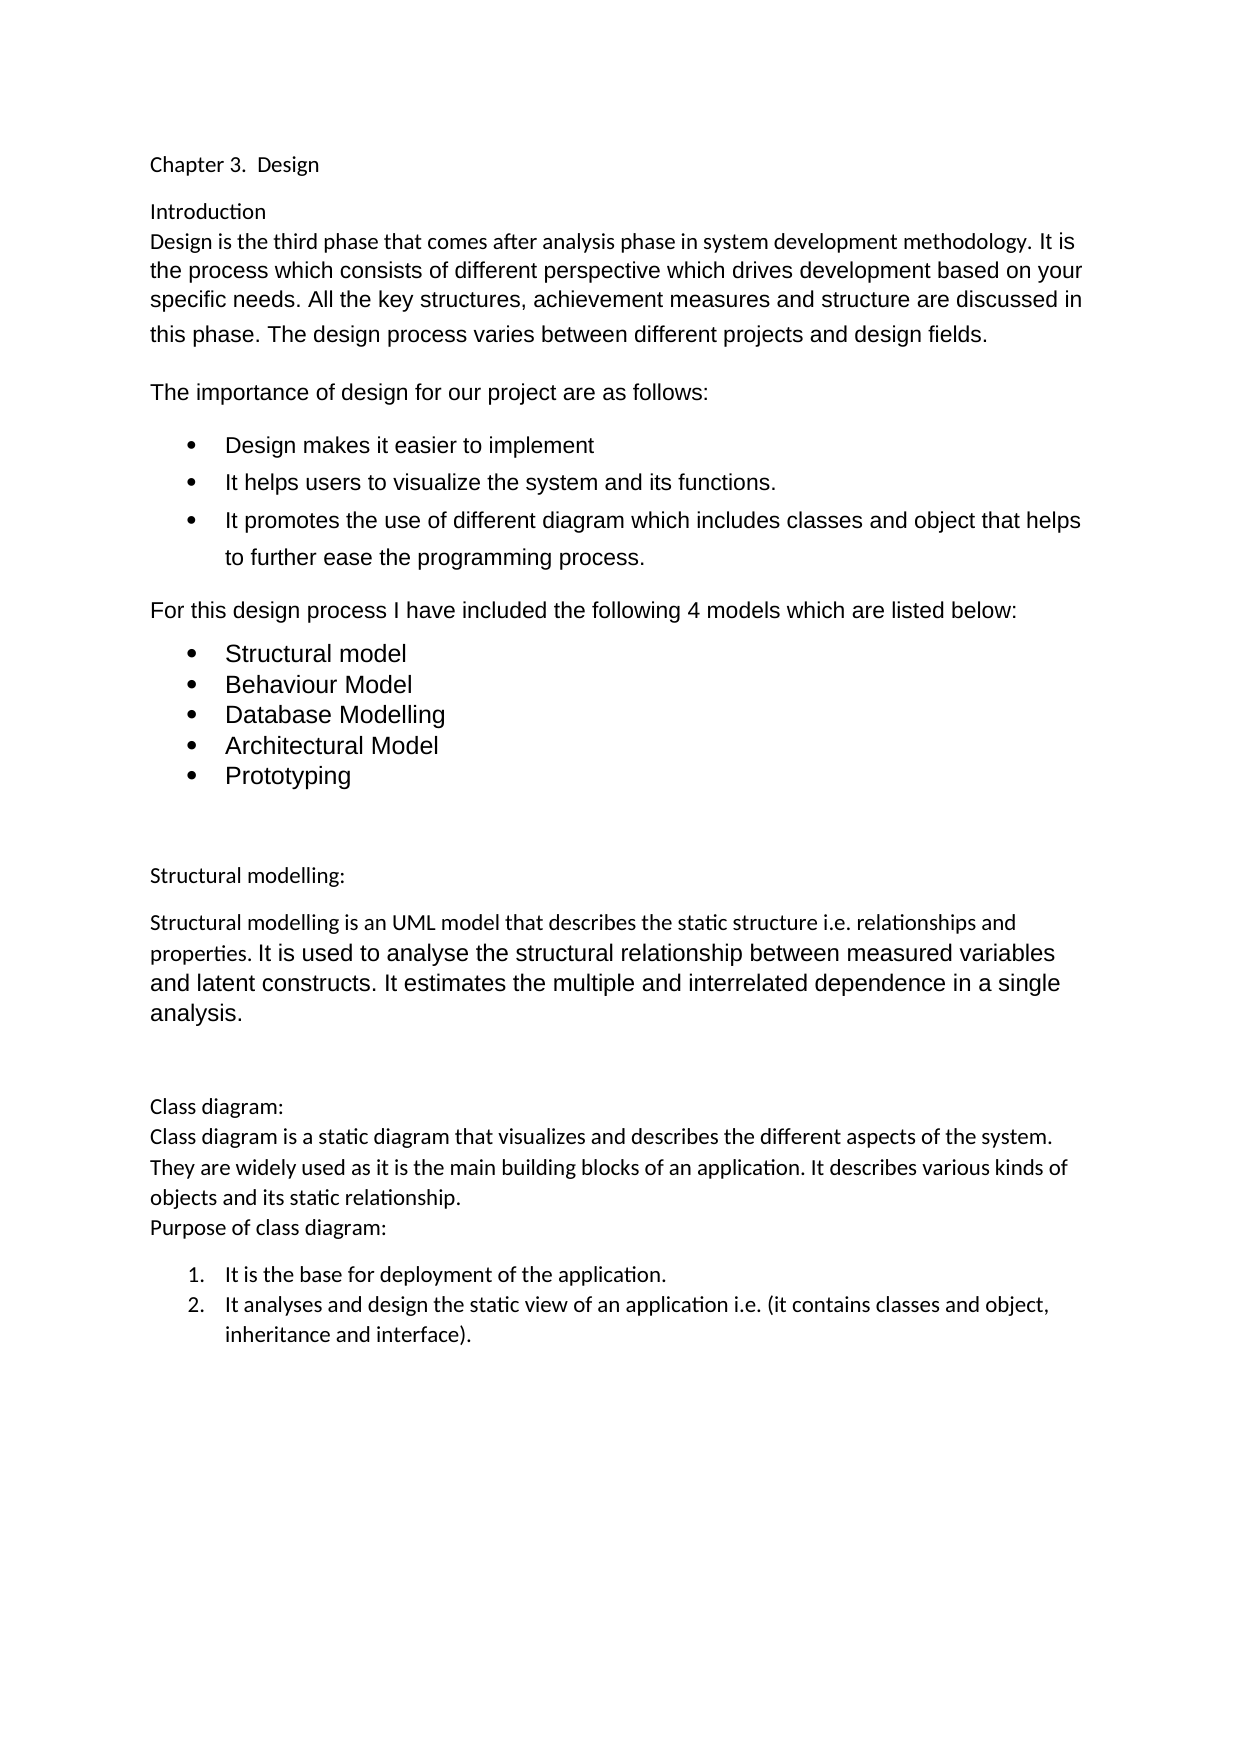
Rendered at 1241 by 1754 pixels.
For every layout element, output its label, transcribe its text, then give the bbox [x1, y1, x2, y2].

text Chapter 3. Design [150, 150, 1090, 178]
list Design makes it easier to implement [187, 421, 1090, 458]
text Class diagram: Class diagram is a static diagram that visualizes and describes the different aspects of the system. They are widely used as it is the main building blocks of an application. It describes various kinds of objects and its static relationship. Purpose of class diagram: [150, 1092, 1090, 1241]
text Introduction Design is the third phase that comes after analysis phase in system development methodology. It is the process which consists of different perspective which drives development based on your specific needs. All the key structures, achievement measures and structure are discussed in this phase. The design process varies between different projects and design fields. [150, 197, 1090, 348]
list Architectural Model [187, 731, 1090, 760]
list It promotes the use of different diagram which includes classes and object that helps to further ease the programming process. [187, 496, 1090, 571]
list Prototyping [187, 761, 1090, 790]
list It is the base for deployment of the application. [187, 1260, 1090, 1288]
text Structural modelling: [150, 862, 1090, 890]
list It analyses and design the static view of an application i.e. (it contains classes and object, inheritance and interface). [187, 1290, 1090, 1348]
list Structural model [187, 639, 1090, 668]
text The importance of design for our project are as follows: [150, 367, 1090, 405]
list It helps users to visualize the system and its functions. [187, 458, 1090, 496]
text For this design process I have included the following 4 models which are listed below: [150, 586, 1090, 624]
list Database Modelling [187, 700, 1090, 729]
text Structural modelling is an UML model that describes the static structure i.e. relationships and properties. It is used to analyse the structural relationship between measured variables and latent constructs. It estimates the multiple and interrelated dependence in a single analysis. [150, 908, 1090, 1027]
list Behaviour Model [187, 670, 1090, 699]
